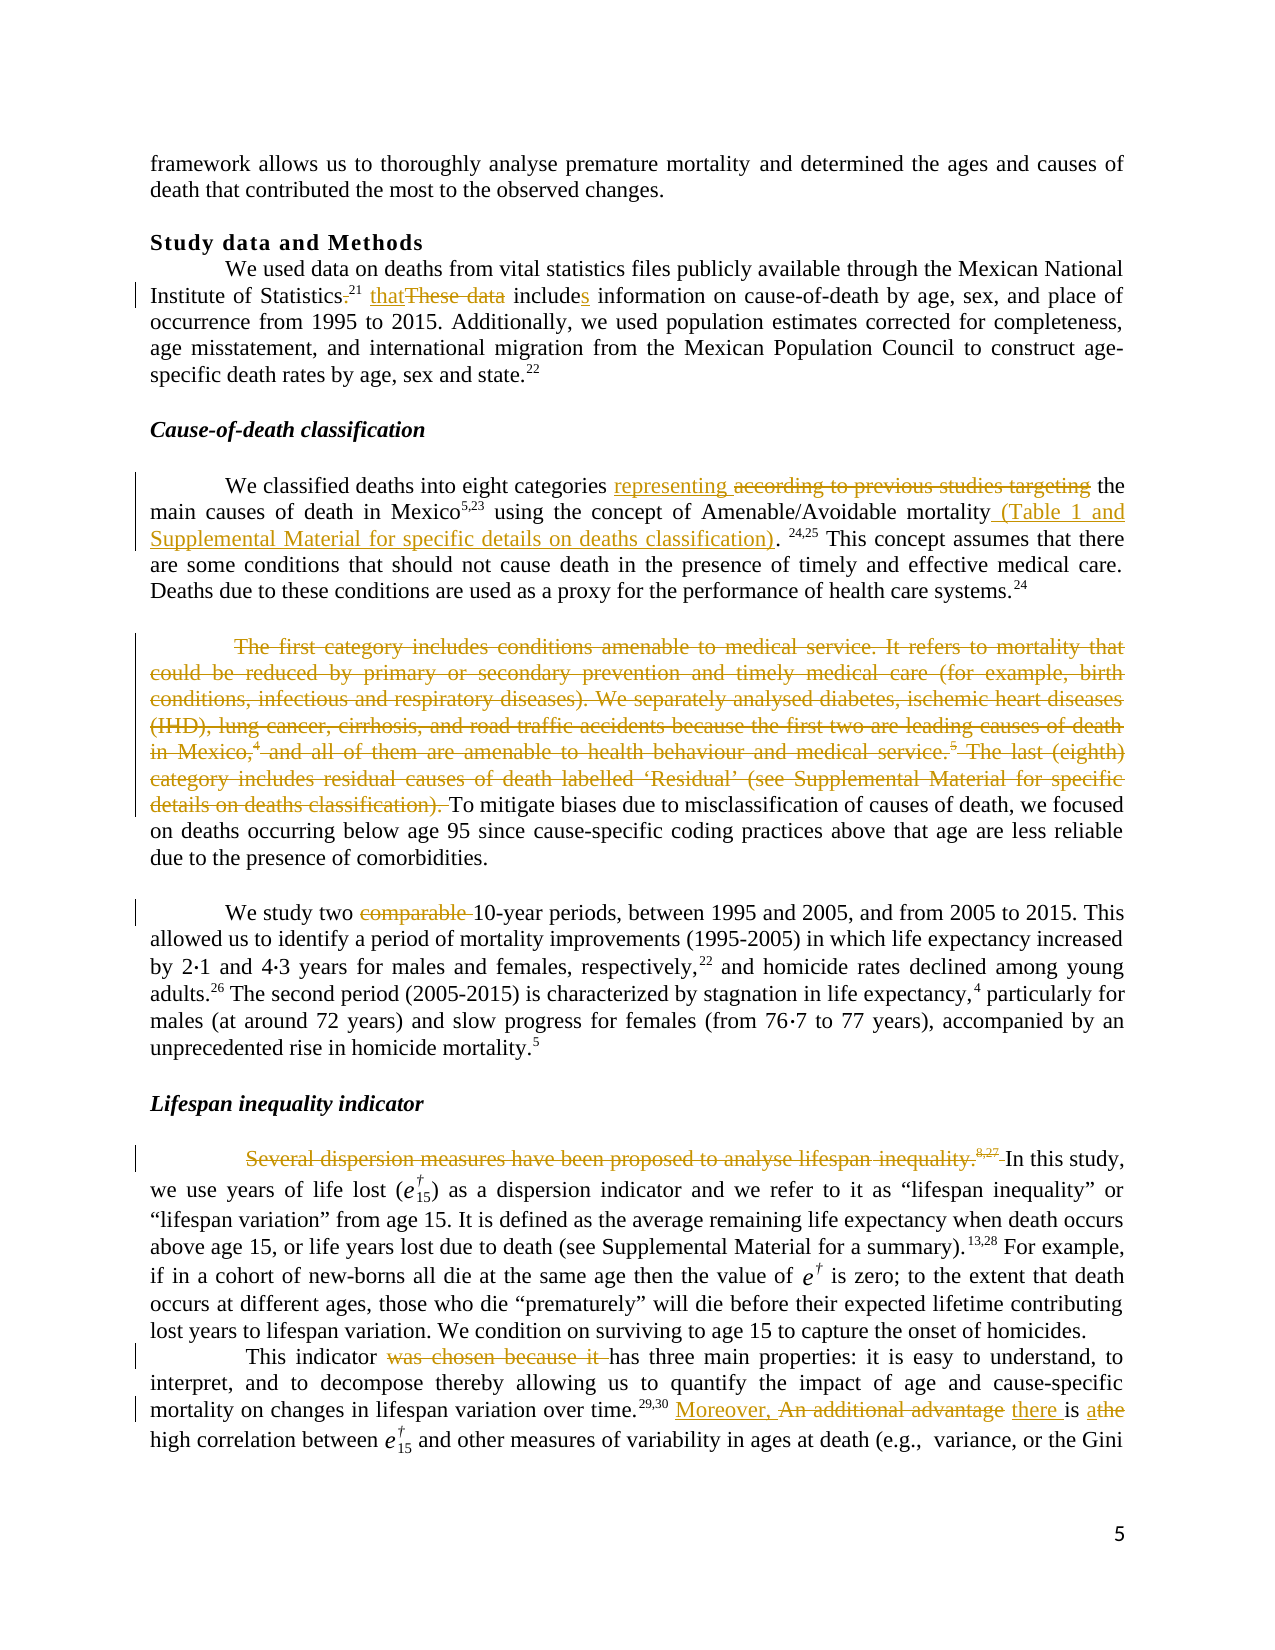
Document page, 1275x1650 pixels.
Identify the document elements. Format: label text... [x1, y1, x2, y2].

text We used data on deaths from vital statistics files publicly available through the Mexican National Institute of Statistics21 include information on cause-of-death by age, sex, and place of occurrence from 1995 to 2015. Additionally, we used population estimates corrected for completeness, age misstatement, and international migration from the Mexican Population Council to construct age-specific death rates by age, sex and state.22 [150, 255, 1125, 387]
text In this study, we use years of life lost () as a dispersion indicator and we refer to it as “lifespan inequality” or “lifespan variation” from age 15. It is defined as the average remaining life expectancy when death occurs above age 15, or life years lost due to death (see Supplemental Material for a summary).13,28 For example, if in a cohort of new-borns all die at the same age then the value of is zero; to the extent that death occurs at different ages, those who die “prematurely” will die before their expected lifetime contributing lost years to lifespan variation. We condition on surviving to age 15 to capture the onset of homicides. [150, 1145, 1125, 1343]
text Cause-of-death classification [150, 416, 1125, 443]
text To mitigate biases due to misclassification of causes of death, we focused on deaths occurring below age 95 since cause-specific coding practices above that age are less reliable due to the presence of comorbidities. [150, 675, 1125, 779]
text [150, 1343, 1125, 1457]
text To mitigate biases due to misclassification of causes of death, we focused on deaths occurring below age 95 since cause-specific coding practices above that age are less reliable due to the presence of comorbidities. [150, 780, 1125, 870]
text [150, 150, 1125, 203]
text Lifespan inequality indicator [150, 1090, 1125, 1116]
text To mitigate biases due to misclassification of causes of death, we focused on deaths occurring below age 95 since cause-specific coding practices above that age are less reliable due to the presence of comorbidities. [150, 633, 1125, 674]
subtitle Study data and Methods [150, 229, 1125, 255]
text We study two 10-year periods, between 1995 and 2005, and from 2005 to 2015. This allowed us to identify a period of mortality improvements (1995-2005) in which life expectancy increased by 2·1 and 4·3 years for males and females, respectively,22 and homicide rates declined among young adults.26 The second period (2005-2015) is characterized by stagnation in life expectancy,4 particularly for males (at around 72 years) and slow progress for females (from 76·7 to 77 years), accompanied by an unprecedented rise in homicide mortality.5 [150, 899, 1125, 1061]
text We classified deaths into eight categories the main causes of death in Mexico5,23 using the concept of Amenable/Avoidable mortality. 24,25 This concept assumes that there are some conditions that should not cause death in the presence of timely and effective medical care. Deaths due to these conditions are used as a proxy for the performance of health care systems.24 [150, 472, 1125, 604]
